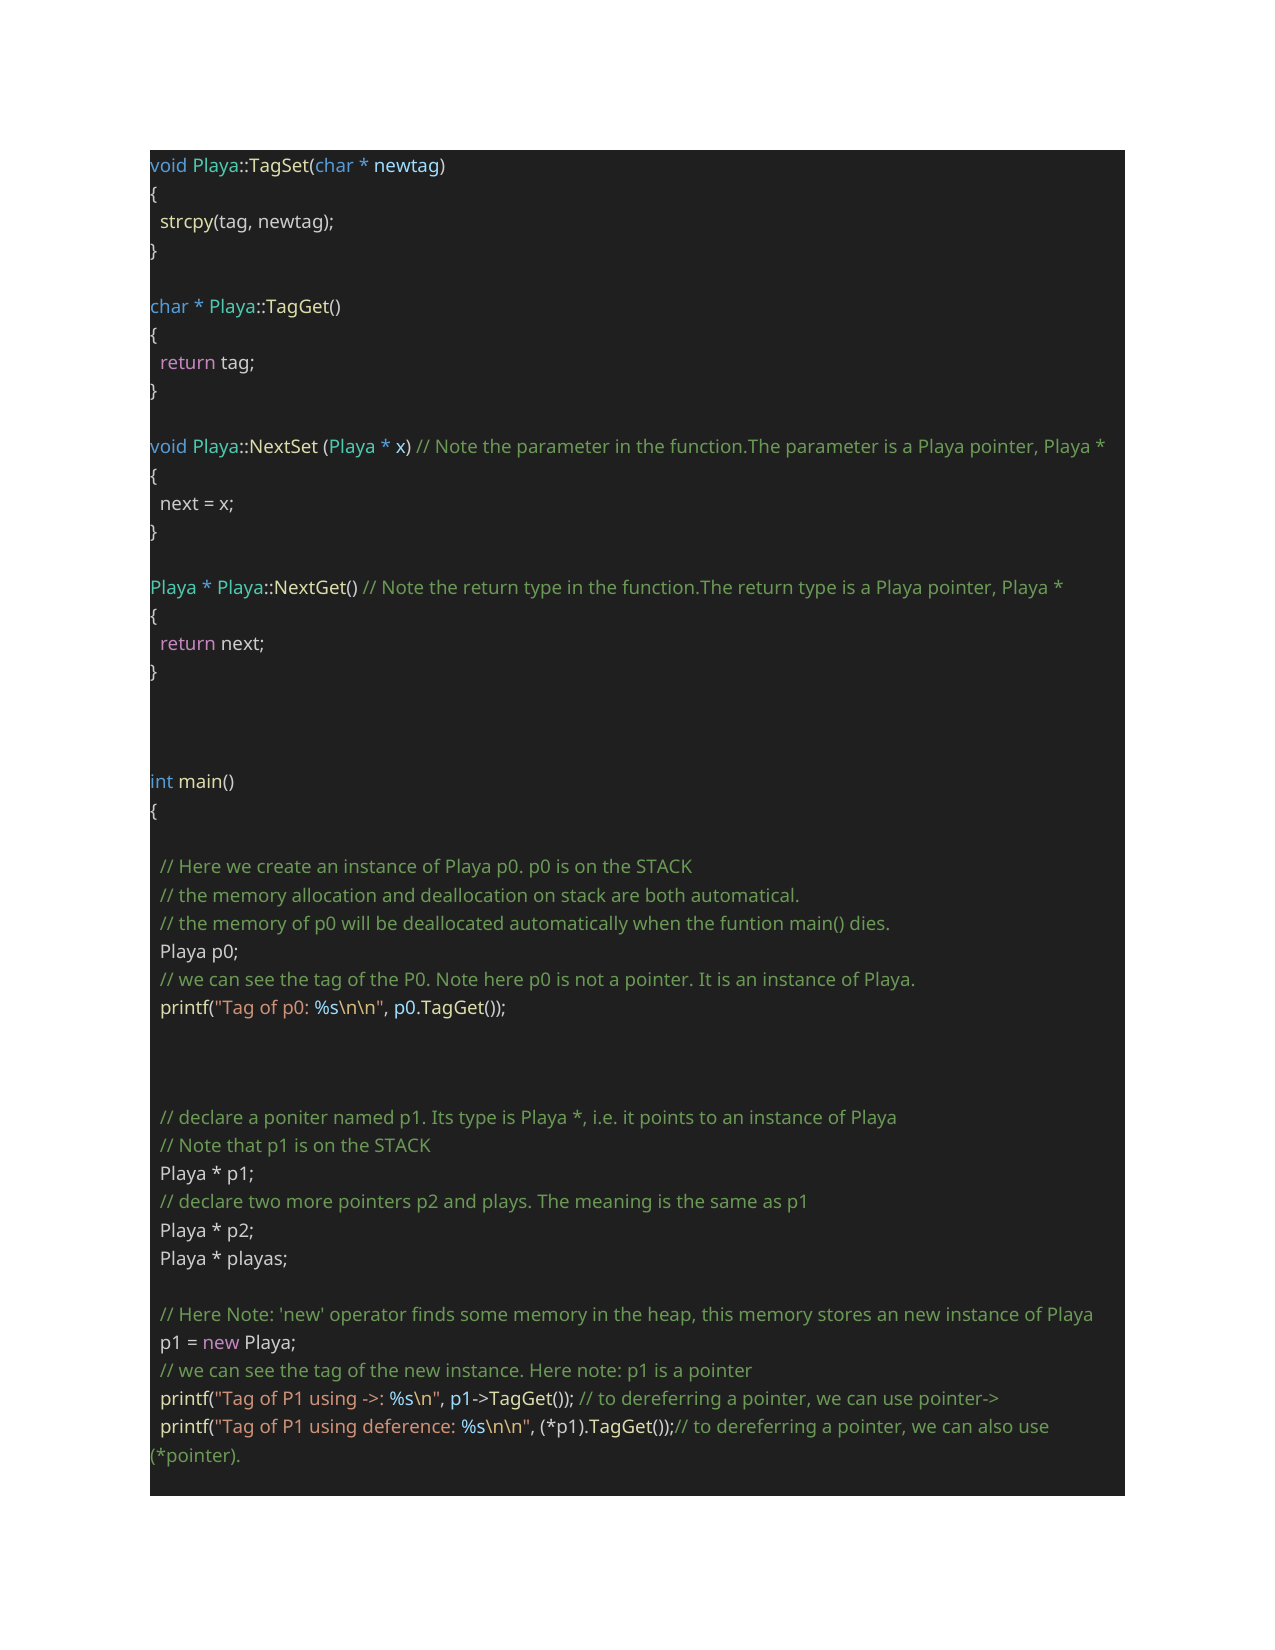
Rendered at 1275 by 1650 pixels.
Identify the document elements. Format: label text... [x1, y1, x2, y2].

text int main() [150, 766, 1125, 794]
text // declare two more pointers p2 and plays. The meaning is the same as p1 [150, 1186, 1125, 1214]
text { [150, 178, 1125, 206]
text // the memory of p0 will be deallocated automatically when the funtion main() dies. [150, 907, 1125, 936]
text } [150, 516, 1125, 544]
text { [150, 794, 1125, 822]
text void Playa::NextSet (Playa * x) // Note the parameter in the function.The parameter is a Playa pointer, Playa * [150, 431, 1125, 459]
text void Playa::TagSet(char * newtag) [150, 150, 1125, 178]
text // we can see the tag of the new instance. Here note: p1 is a pointer [150, 1355, 1125, 1383]
text strcpy(tag, newtag); [150, 206, 1125, 234]
text return next; [150, 628, 1125, 656]
text } [150, 234, 1125, 262]
text // the memory allocation and deallocation on stack are both automatical. [150, 879, 1125, 907]
text Playa * p1; [150, 1158, 1125, 1186]
text return tag; [150, 347, 1125, 375]
text // we can see the tag of the P0. Note here p0 is not a pointer. It is an instance of Playa. [150, 964, 1125, 992]
text // Here we create an instance of Playa p0. p0 is on the STACK [150, 851, 1125, 879]
text Playa * playas; [150, 1242, 1125, 1271]
text Playa p0; [150, 936, 1125, 964]
text p1 = new Playa; [150, 1327, 1125, 1355]
text printf("Tag of p0: %s\n\n", p0.TagGet()); [150, 992, 1125, 1020]
text next = x; [150, 487, 1125, 516]
text { [150, 600, 1125, 628]
text } [150, 656, 1125, 684]
text } [150, 375, 1125, 403]
text { [150, 459, 1125, 487]
text printf("Tag of P1 using ->: %s\n", p1->TagGet()); // to dereferring a pointer, we can use pointer-> [150, 1383, 1125, 1411]
text printf("Tag of P1 using deference: %s\n\n", (*p1).TagGet());// to dereferring a pointer, we can also use (*pointer). [150, 1411, 1125, 1467]
text Playa * p2; [150, 1214, 1125, 1242]
text Playa * Playa::NextGet() // Note the return type in the function.The return type is a Playa pointer, Playa * [150, 572, 1125, 600]
text // Here Note: 'new' operator finds some memory in the heap, this memory stores an new instance of Playa [150, 1299, 1125, 1327]
text // Note that p1 is on the STACK [150, 1130, 1125, 1158]
text char * Playa::TagGet() [150, 291, 1125, 319]
text // declare a poniter named p1. Its type is Playa *, i.e. it points to an instance of Playa [150, 1102, 1125, 1130]
text { [150, 319, 1125, 347]
